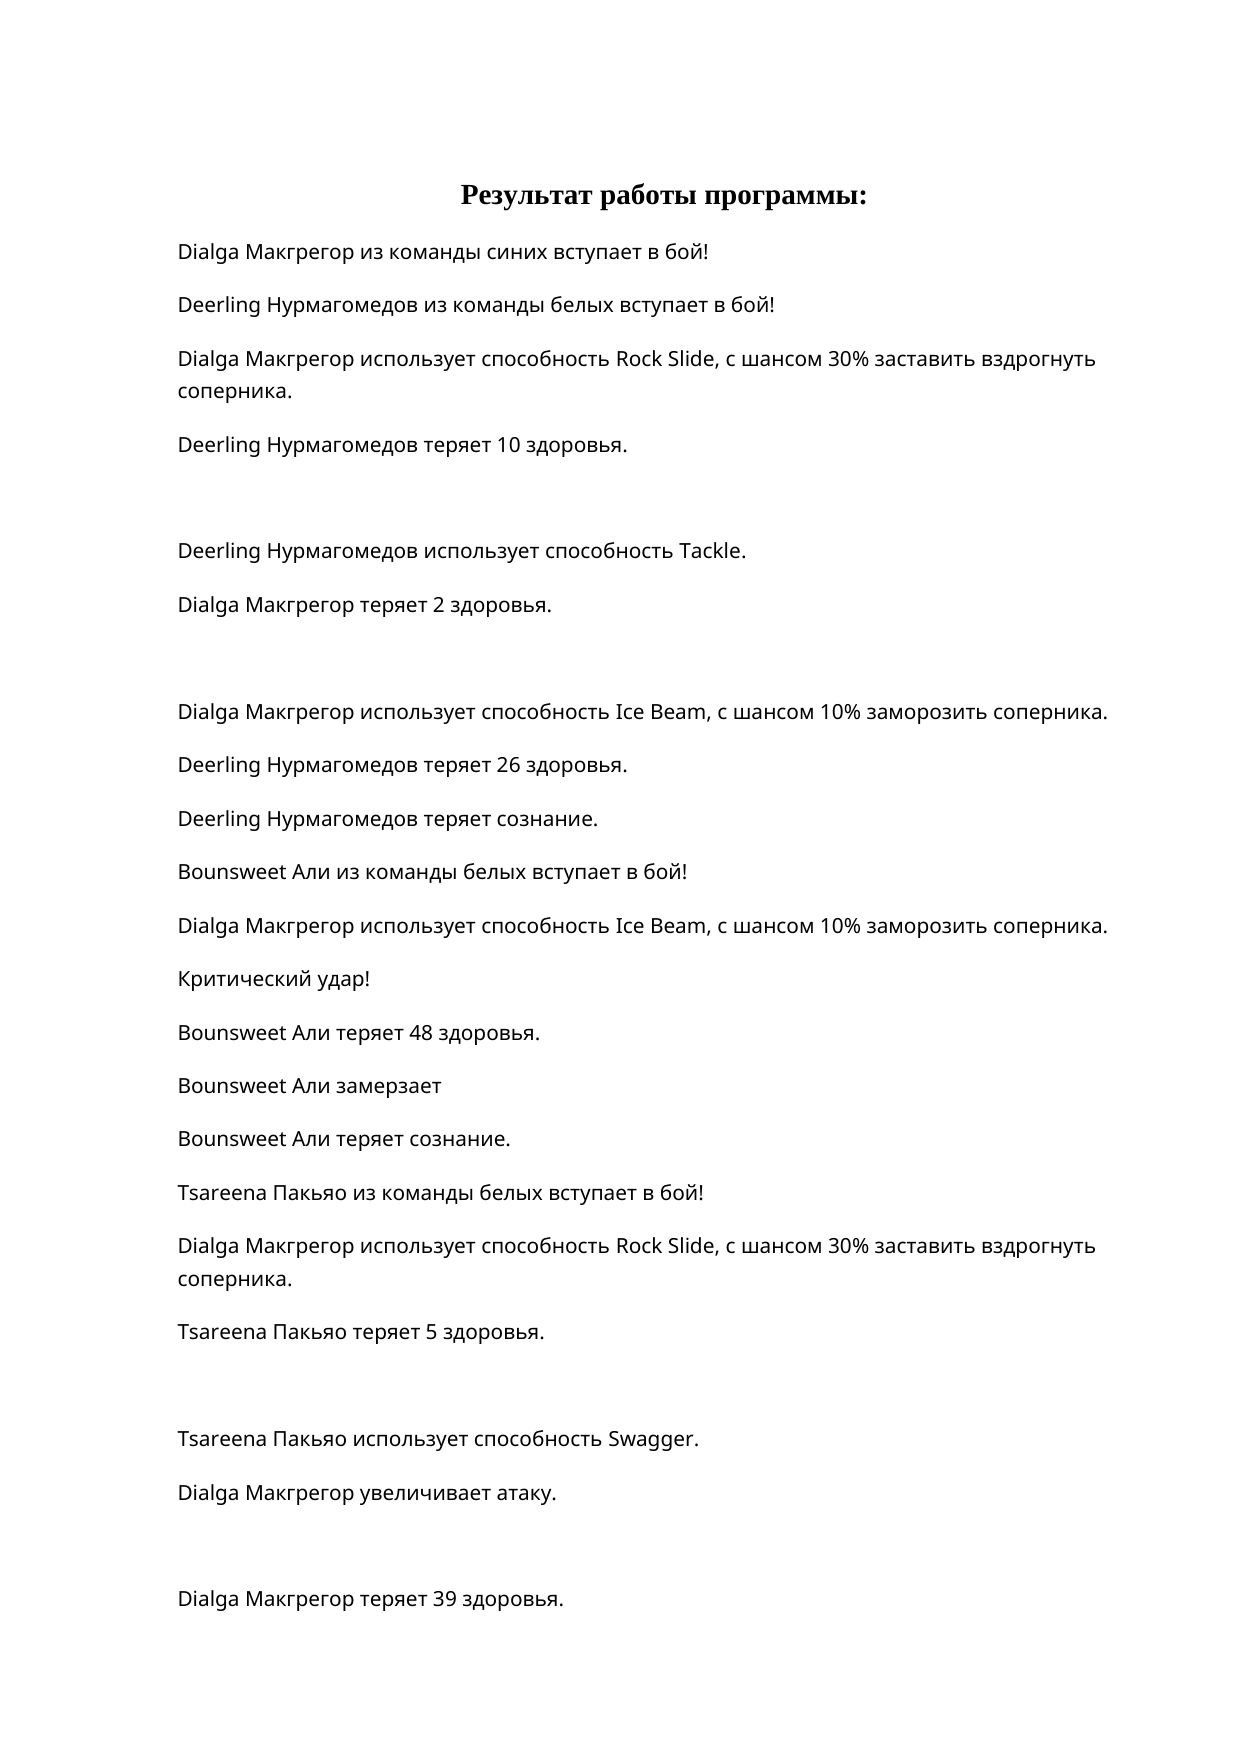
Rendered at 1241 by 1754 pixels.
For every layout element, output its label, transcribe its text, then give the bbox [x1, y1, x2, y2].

text Dialga Макгрегор теряет 39 здоровья. [177, 1584, 1152, 1613]
text Dialga Макгрегор использует способность Rock Slide, с шансом 30% заставить вздрогнуть соперника. [177, 344, 1152, 405]
text Bounsweet Али замерзает [177, 1071, 1152, 1099]
text Deerling Нурмагомедов использует способность Tackle. [177, 537, 1152, 565]
text Dialga Макгрегор теряет 2 здоровья. [177, 590, 1152, 618]
text Deerling Нурмагомедов из команды белых вступает в бой! [177, 290, 1152, 319]
text Bounsweet Али из команды белых вступает в бой! [177, 857, 1152, 886]
text Bounsweet Али теряет 48 здоровья. [177, 1018, 1152, 1046]
text Критический удар! [177, 964, 1152, 993]
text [177, 1424, 1152, 1453]
text Deerling Нурмагомедов теряет 10 здоровья. [177, 430, 1152, 458]
text Dialga Макгрегор использует способность Rock Slide, с шансом 30% заставить вздрогнуть соперника. [177, 1231, 1152, 1292]
text Результат работы программы: [177, 177, 1152, 211]
text Deerling Нурмагомедов теряет сознание. [177, 804, 1152, 832]
text Dialga Макгрегор увеличивает атаку. [177, 1478, 1152, 1506]
text Tsareena Пакьяо теряет 5 здоровья. [177, 1317, 1152, 1346]
text Dialga Макгрегор из команды синих вступает в бой! [177, 237, 1152, 265]
text Bounsweet Али теряет сознание. [177, 1124, 1152, 1153]
text Dialga Макгрегор использует способность Ice Beam, с шансом 10% заморозить соперника. [177, 911, 1152, 939]
text Tsareena Пакьяо из команды белых вступает в бой! [177, 1178, 1152, 1206]
text Dialga Макгрегор использует способность Ice Beam, с шансом 10% заморозить соперника. [177, 697, 1152, 725]
text Deerling Нурмагомедов теряет 26 здоровья. [177, 750, 1152, 779]
